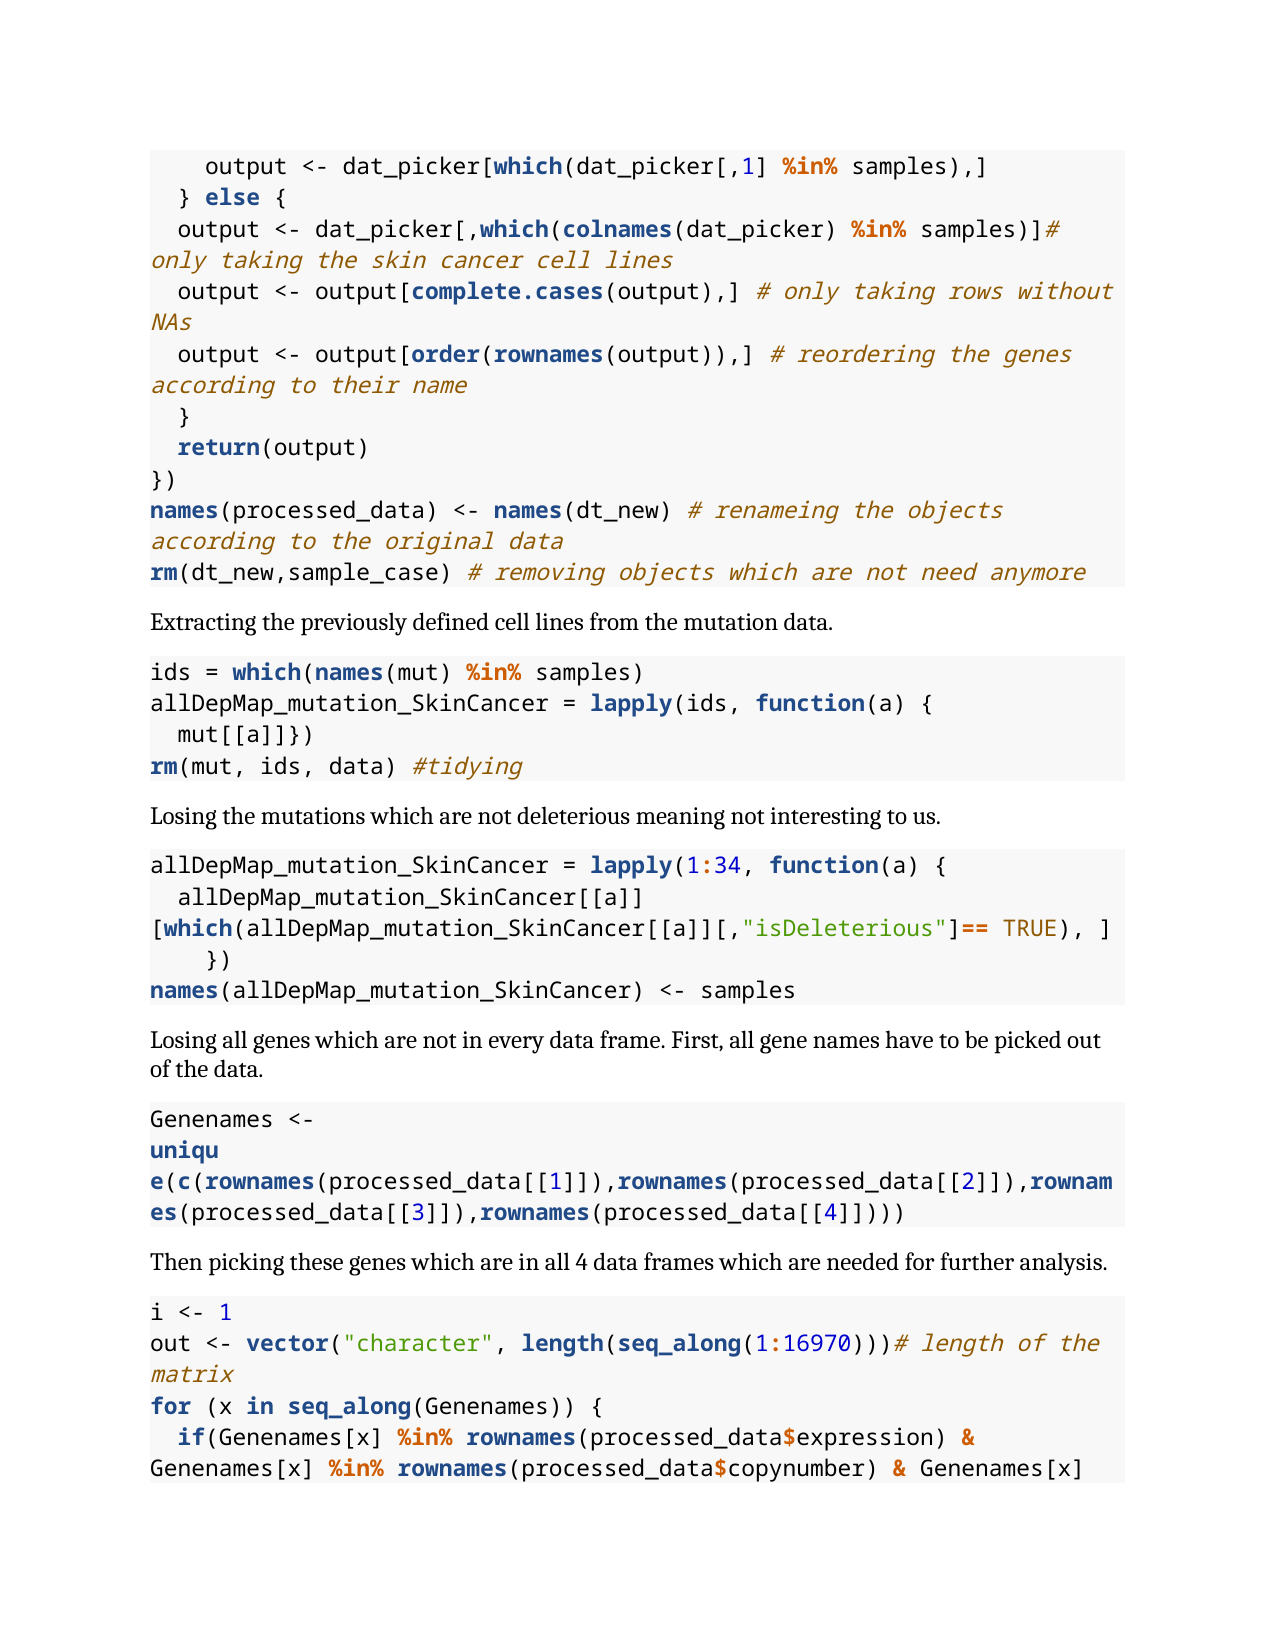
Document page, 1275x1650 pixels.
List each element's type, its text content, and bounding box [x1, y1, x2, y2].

text allDepMap_mutation_SkinCancer = lapply(1:34, function(a) { allDepMap_mutation_SkinCancer[[a]][which(allDepMap_mutation_SkinCancer[[a]][,"isDeleterious"]== TRUE), ] }) names(allDepMap_mutation_SkinCancer) <- samples [232, 849, 1125, 1005]
text ids = which(names(mut) %in% samples) allDepMap_mutation_SkinCancer = lapply(ids, function(a) { mut[[a]]}) rm(mut, ids, data) #tidying [150, 656, 1125, 781]
text Extracting the previously defined cell lines from the mutation data. [150, 608, 1125, 637]
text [150, 1296, 1125, 1483]
text Genenames <- unique(c(rownames(processed_data[[1]]),rownames(processed_data[[2]]),rownames(processed_data[[3]]),rownames(processed_data[[4]]))) [150, 1102, 1125, 1227]
text Losing the mutations which are not deleterious meaning not interesting to us. [150, 802, 1125, 830]
text Then picking these genes which are in all 4 data frames which are needed for further analysis. [150, 1248, 1125, 1277]
text Losing all genes which are not in every data frame. First, all gene names have to be picked out of the data. [150, 1026, 1125, 1084]
